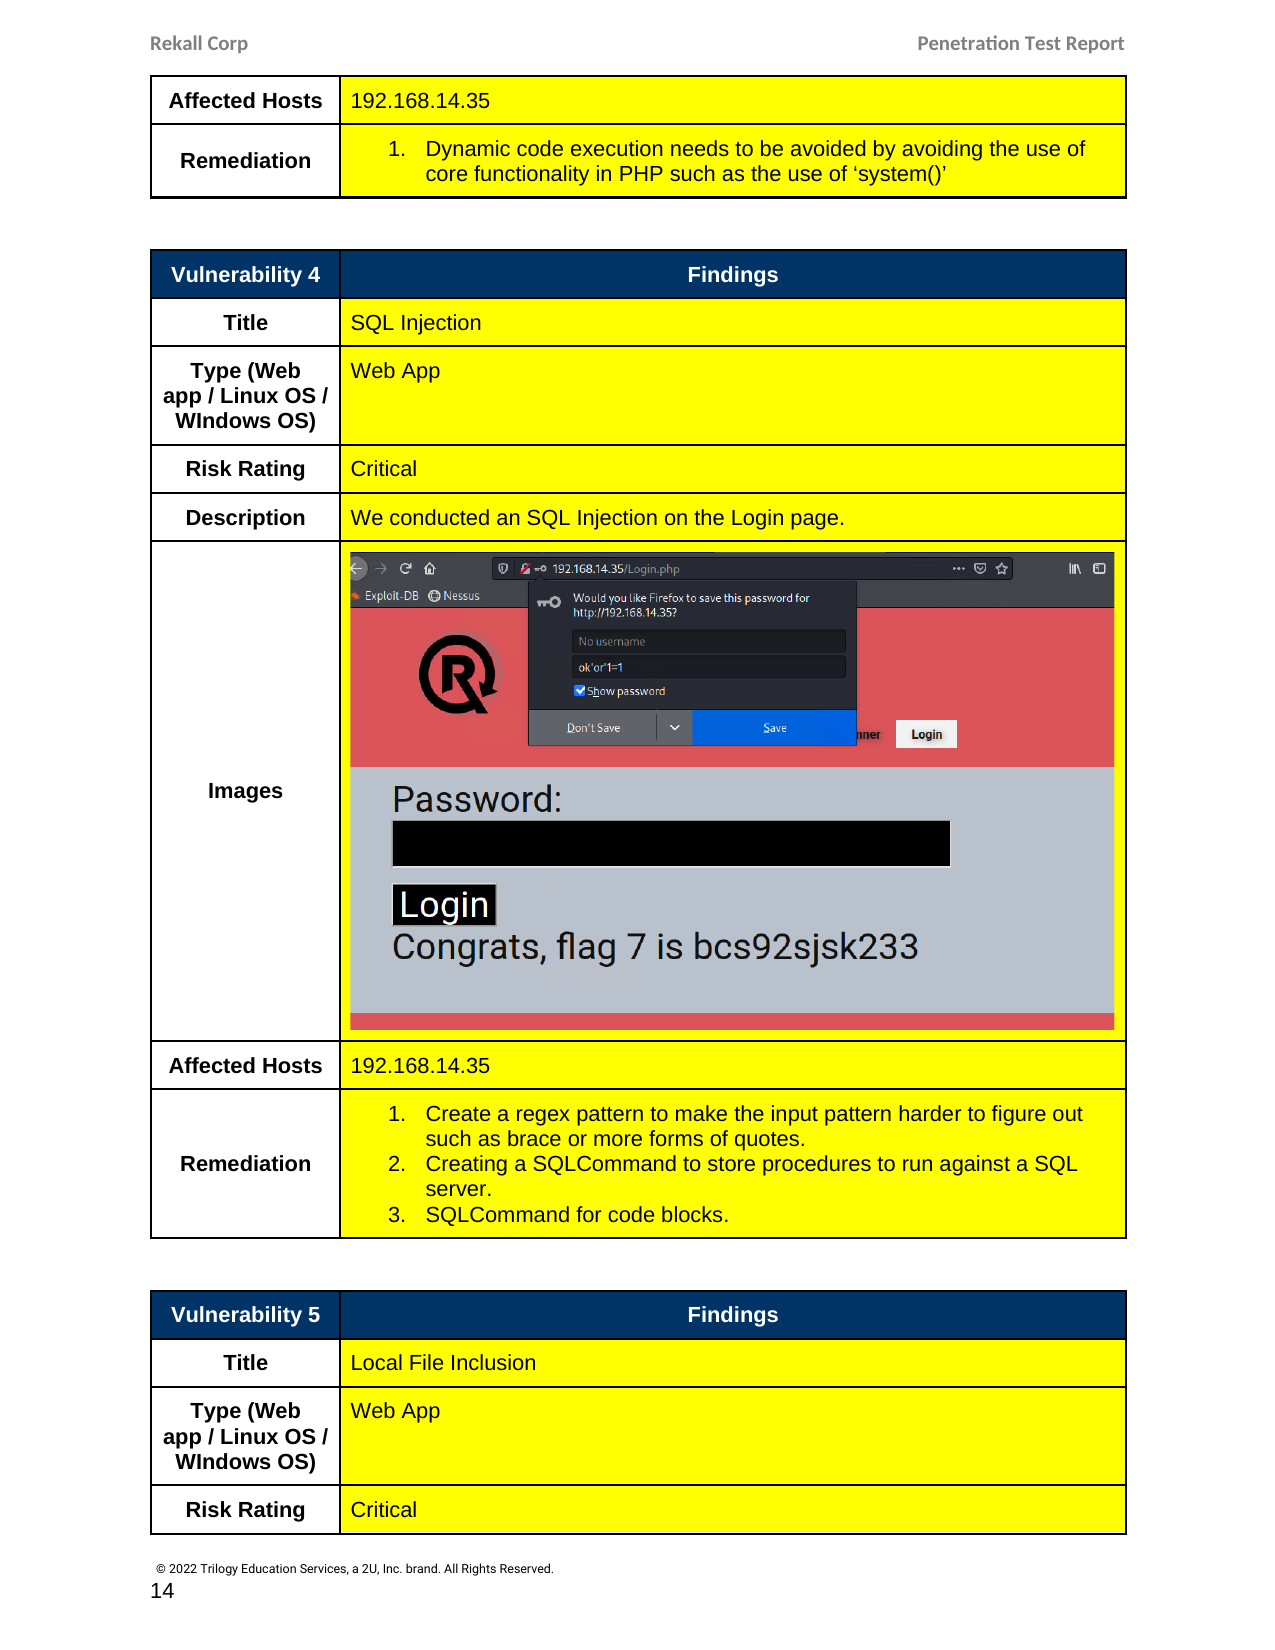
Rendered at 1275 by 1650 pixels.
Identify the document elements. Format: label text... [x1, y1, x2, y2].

table_header Vulnerability 5 [152, 1292, 339, 1338]
table_header Vulnerability 4 [152, 251, 339, 297]
table_cell 192.168.14.35 [341, 77, 1125, 123]
table_cell We conducted an SQL Injection on the Login page. [341, 494, 1125, 540]
table_cell Type (Web app / Linux OS / WIndows OS) [152, 1388, 339, 1484]
table_cell Local File Inclusion [341, 1340, 1125, 1386]
table_cell Affected Hosts [152, 1042, 339, 1088]
table_cell Description [152, 494, 339, 540]
table_cell 192.168.14.35 [341, 1042, 1125, 1088]
table_cell SQL Injection [341, 299, 1125, 345]
table_cell Images [152, 542, 339, 1040]
table_cell Critical [341, 446, 1125, 492]
table_cell Dynamic code execution needs to be avoided by avoiding the use of core functionality in PHP such as the use of ‘system()’ [341, 125, 1125, 196]
table_cell Create a regex pattern to make the input pattern harder to figure out such as brace or more forms of quotes. Creating a SQLCommand to store procedures to run against a SQL server. SQLCommand for code blocks. [341, 1090, 1125, 1237]
table_cell [341, 542, 1125, 1040]
table_cell Risk Rating [152, 446, 339, 492]
table_cell Affected Hosts [152, 77, 339, 123]
table_cell Title [152, 299, 339, 345]
table_cell Remediation [152, 125, 339, 196]
table_cell Web App [341, 347, 1125, 444]
table_cell Web App [341, 1388, 1125, 1484]
table_cell Risk Rating [152, 1486, 339, 1532]
table_cell Type (Web app / Linux OS / WIndows OS) [152, 347, 339, 444]
table_cell Title [152, 1340, 339, 1386]
table_cell Critical [341, 1486, 1125, 1532]
table_header Findings [341, 251, 1125, 297]
table_cell Remediation [152, 1090, 339, 1237]
table_header Findings [341, 1292, 1125, 1338]
picture [350, 552, 1115, 1030]
